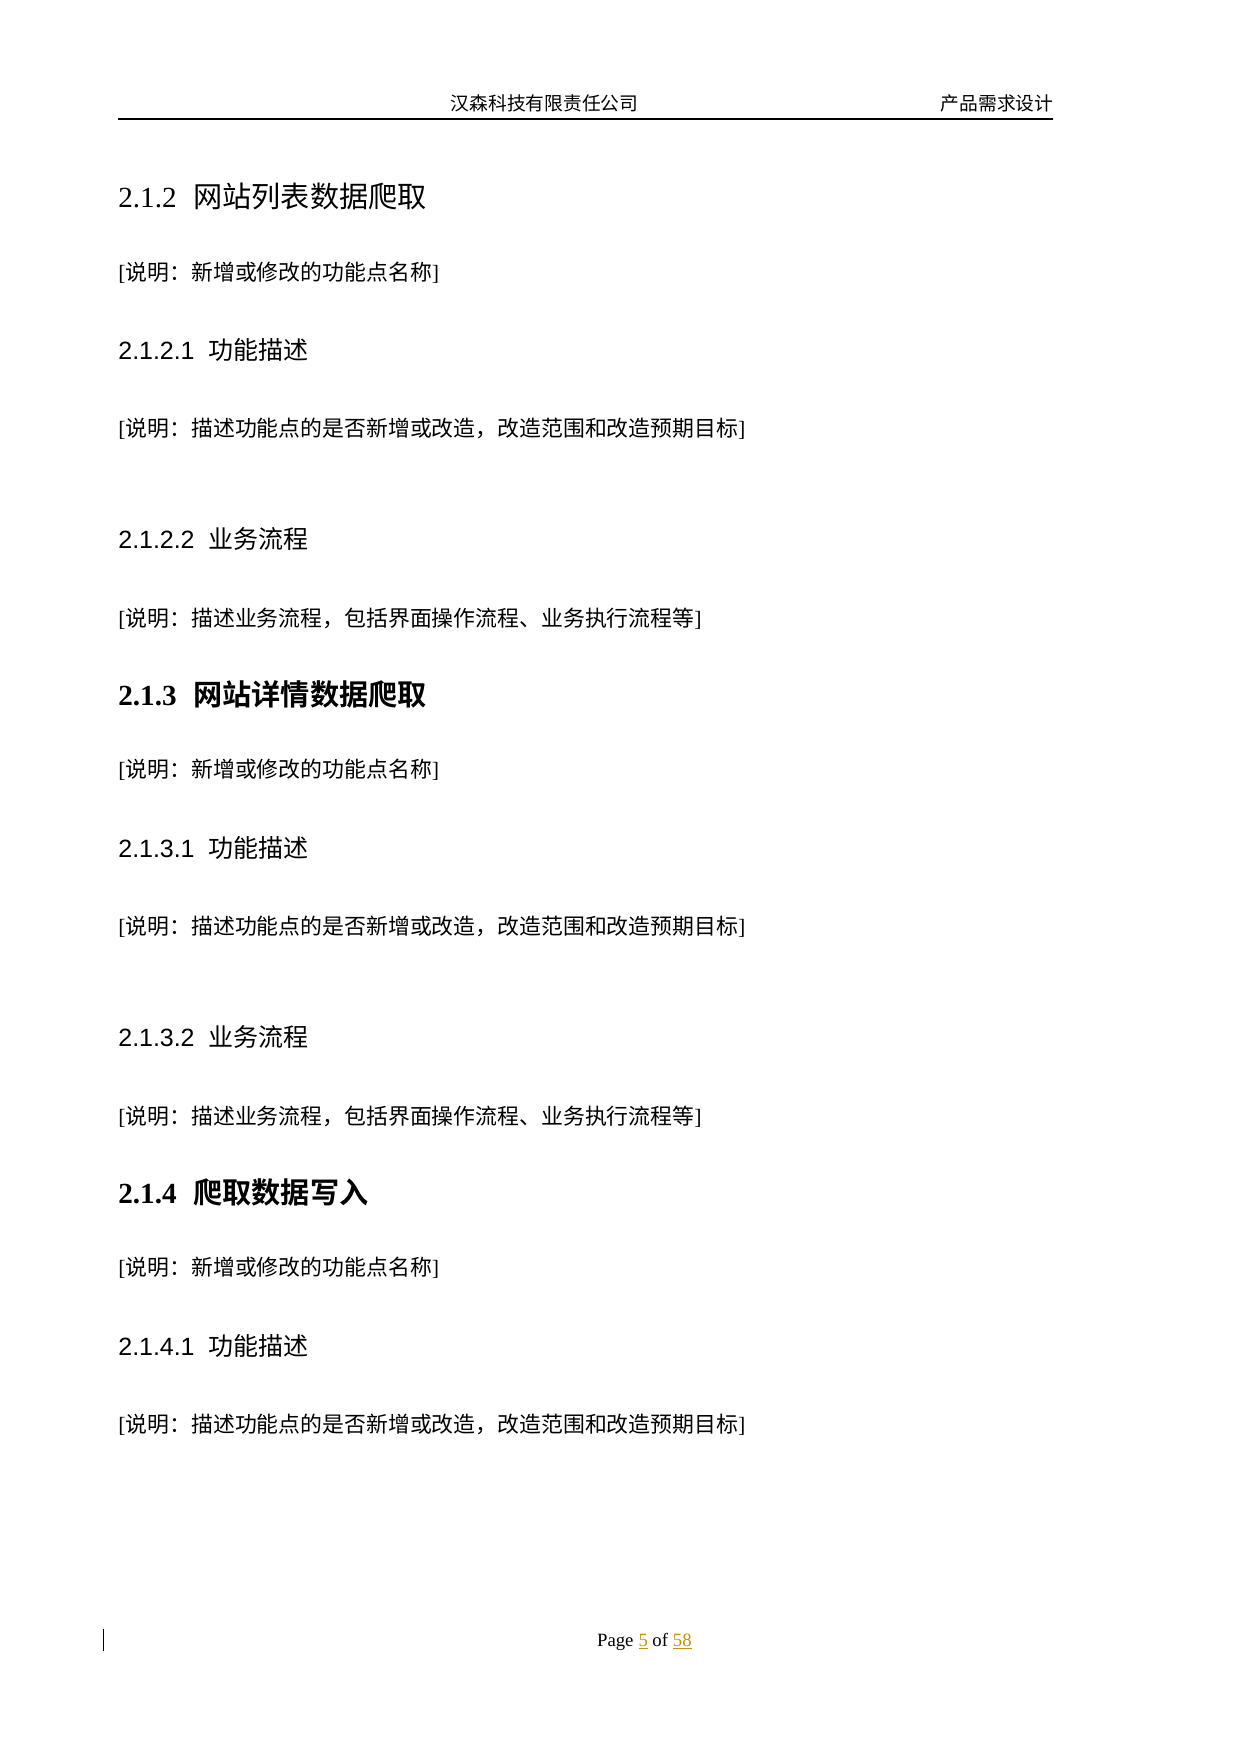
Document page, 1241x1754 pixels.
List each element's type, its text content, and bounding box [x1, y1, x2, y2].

subtitle 网站列表数据爬取 [118, 162, 1053, 227]
subtitle 网站详情数据爬取 [118, 660, 1053, 725]
subtitle 业务流程 [118, 505, 1053, 570]
text [说明：新增或修改的功能点名称] [118, 752, 1053, 784]
subtitle 功能描述 [118, 316, 1053, 381]
text [说明：描述功能点的是否新增或改造，改造范围和改造预期目标] [118, 1407, 1053, 1439]
subtitle 业务流程 [118, 1003, 1053, 1068]
subtitle 爬取数据写入 [118, 1158, 1053, 1223]
text [说明：新增或修改的功能点名称] [118, 1250, 1053, 1282]
text [说明：描述业务流程，包括界面操作流程、业务执行流程等] [118, 1098, 1053, 1131]
subtitle 功能描述 [118, 814, 1053, 879]
text [说明：描述功能点的是否新增或改造，改造范围和改造预期目标] [118, 909, 1053, 941]
subtitle 功能描述 [118, 1312, 1053, 1377]
text [说明：新增或修改的功能点名称] [118, 254, 1053, 287]
text [说明：描述功能点的是否新增或改造，改造范围和改造预期目标] [118, 411, 1053, 443]
text [说明：描述业务流程，包括界面操作流程、业务执行流程等] [118, 600, 1053, 633]
